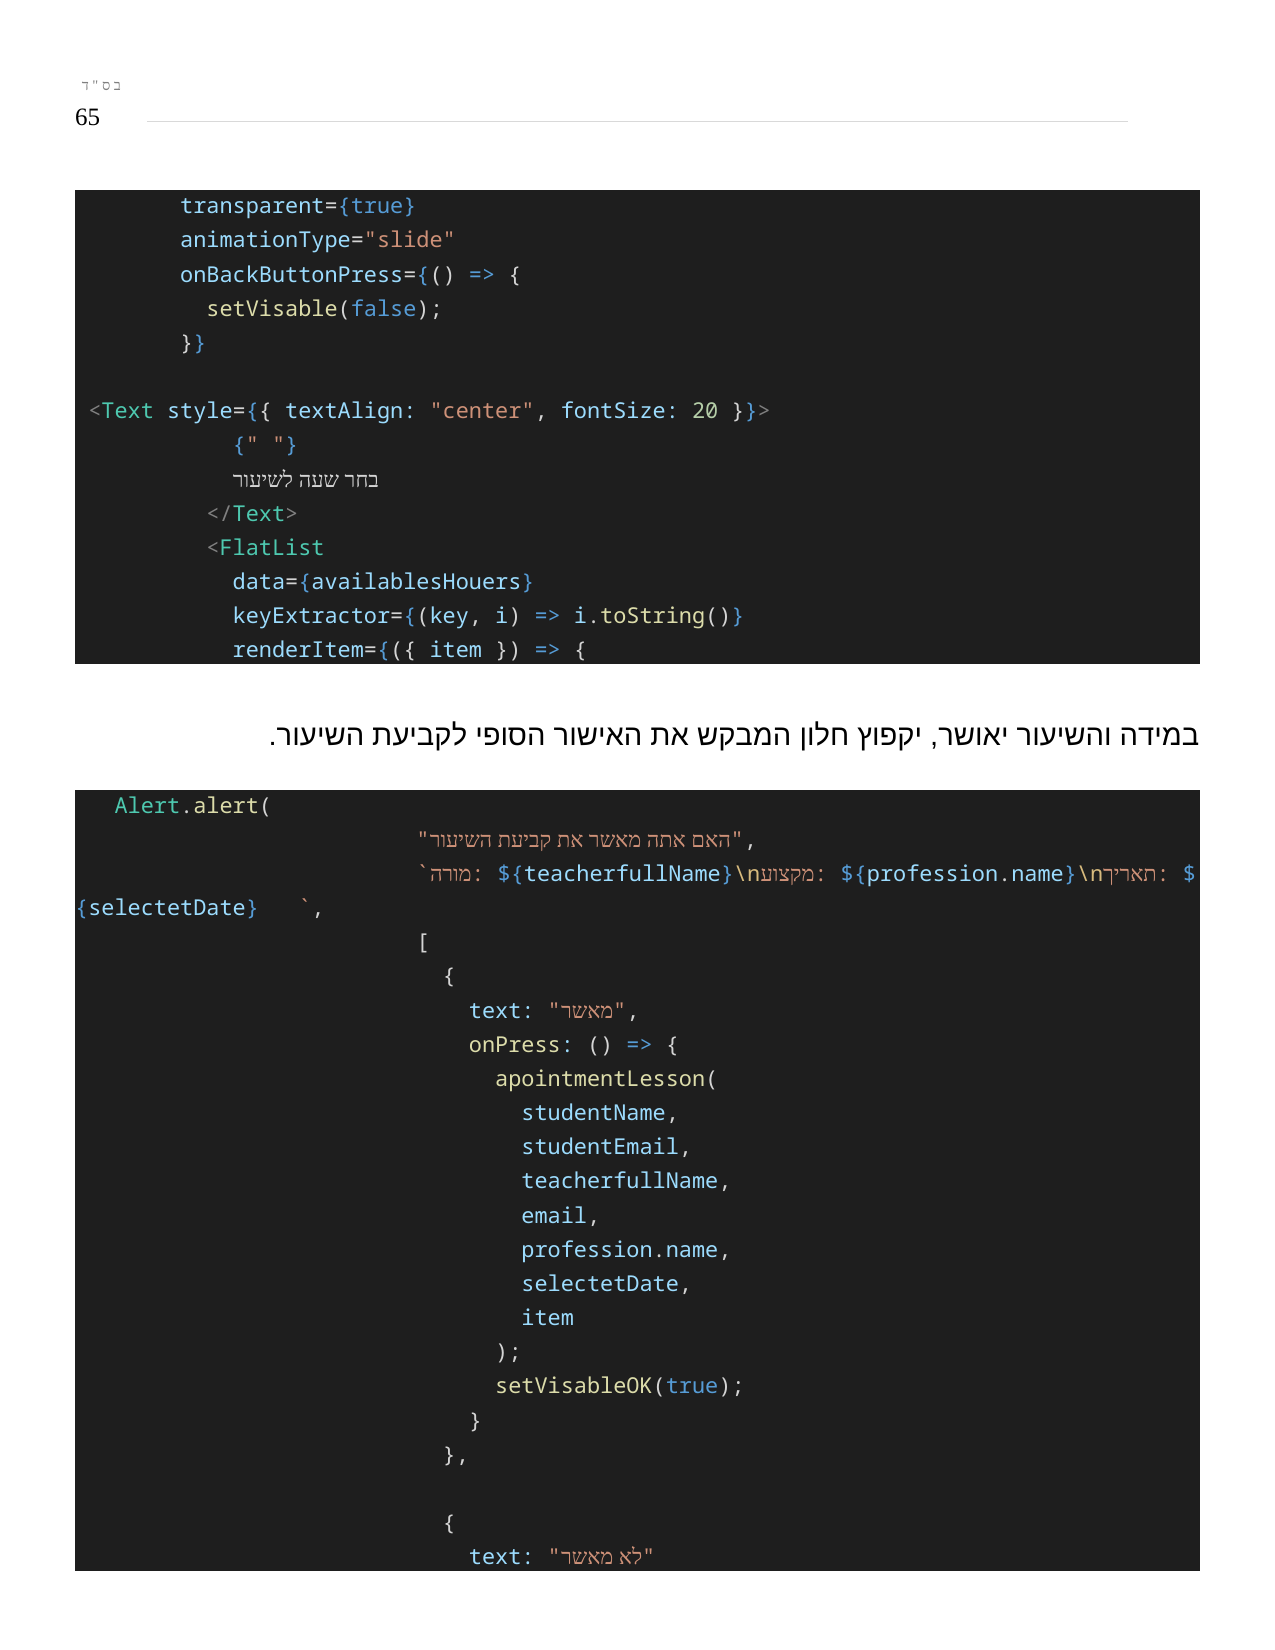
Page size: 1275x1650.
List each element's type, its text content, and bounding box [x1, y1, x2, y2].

text }} [75, 327, 1200, 357]
text renderItem={({ item }) => { [75, 634, 1200, 664]
text <FlatList [75, 532, 1200, 562]
text studentName, [75, 1097, 1200, 1127]
text במידה והשיעור יאושר, יקפוץ חלון המבקש את האישור הסופי לקביעת השיעור. [75, 718, 1200, 752]
text setVisableOK(true); [75, 1371, 1200, 1400]
text [ [75, 926, 1200, 956]
text selectetDate, [75, 1268, 1200, 1298]
text onBackButtonPress={() => { [75, 258, 1200, 288]
text email, [75, 1200, 1200, 1229]
text setVisable(false); [75, 293, 1200, 322]
text בחר שעה לשיעור [75, 463, 1200, 493]
text teacherfullName, [75, 1166, 1200, 1195]
text text: "לא מאשר" [75, 1541, 1200, 1571]
text onPress: () => { [75, 1029, 1200, 1059]
text ); [75, 1336, 1200, 1366]
text text: "מאשר", [75, 995, 1200, 1024]
text }, [75, 1439, 1200, 1469]
text </Text> [75, 498, 1200, 527]
text keyExtractor={(key, i) => i.toString()} [75, 600, 1200, 630]
text <Text style={{ textAlign: "center", fontSize: 20 }}> [75, 395, 1200, 425]
text Alert.alert( [75, 790, 1200, 819]
text data={availablesHouers} [75, 566, 1200, 596]
text studentEmail, [75, 1131, 1200, 1161]
text animationType="slide" [75, 224, 1200, 254]
text apointmentLesson( [75, 1063, 1200, 1093]
text {" "} [75, 429, 1200, 459]
text `מורה: ${teacherfullName}\nמקצוע: ${profession.name}\nתאריך: ${selectetDate} `, [75, 858, 1200, 922]
text } [75, 1405, 1200, 1434]
text "האם אתה מאשר את קביעת השיעור", [75, 824, 1200, 854]
text { [75, 961, 1200, 990]
text { [75, 1507, 1200, 1537]
text profession.name, [75, 1234, 1200, 1264]
text item [75, 1302, 1200, 1332]
text transparent={true} [75, 190, 1200, 220]
